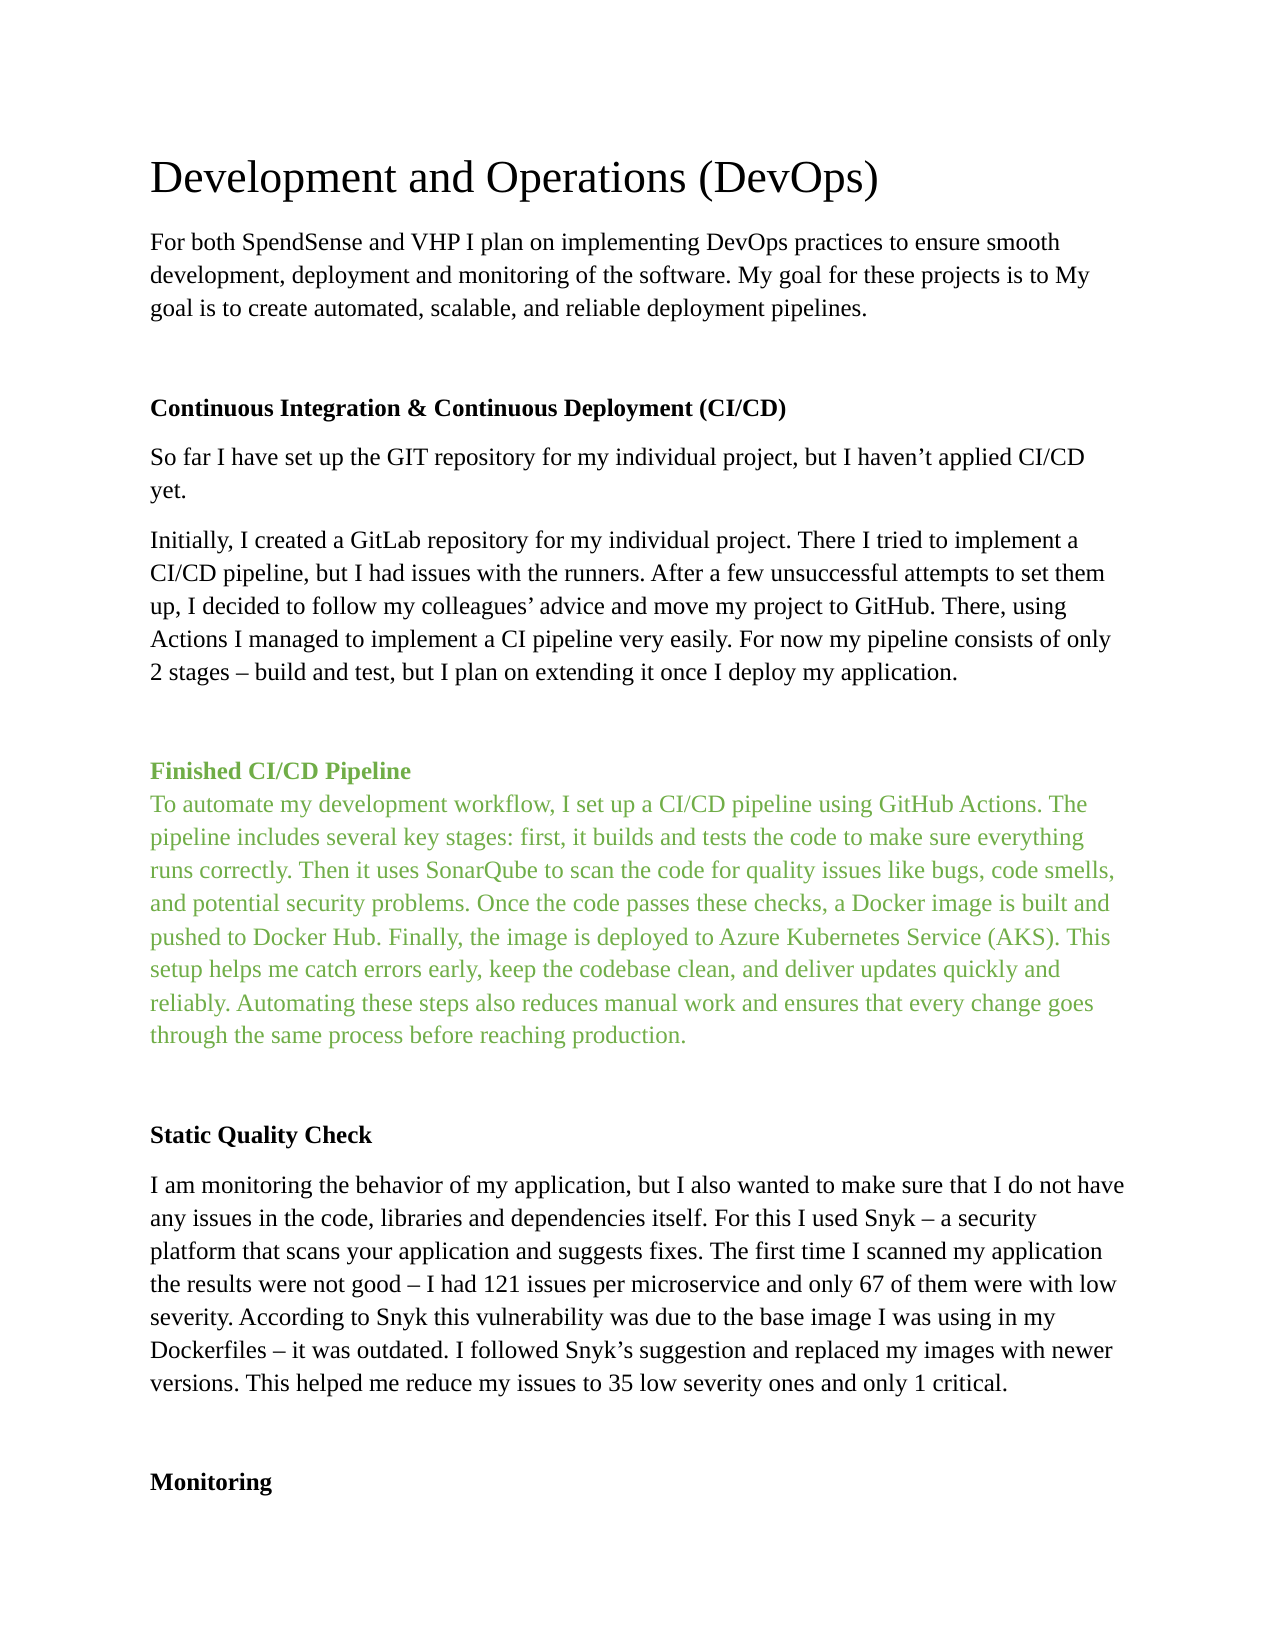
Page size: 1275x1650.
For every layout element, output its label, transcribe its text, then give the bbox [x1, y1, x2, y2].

text Monitoring [150, 1467, 1125, 1496]
text Development and Operations (DevOps) [150, 150, 1125, 203]
text For both SpendSense and VHP I plan on implementing DevOps practices to ensure smooth development, deployment and monitoring of the software. My goal for these projects is to My goal is to create automated, scalable, and reliable deployment pipelines. [150, 227, 1125, 322]
text Initially, I created a GitLab repository for my individual project. There I tried to implement a CI/CD pipeline, but I had issues with the runners. After a few unsuccessful attempts to set them up, I decided to follow my colleagues’ advice and move my project to GitHub. There, using Actions I managed to implement a CI pipeline very easily. For now my pipeline consists of only 2 stages – build and test, but I plan on extending it once I deploy my application. [150, 525, 1125, 686]
text Static Quality Check [150, 1120, 1125, 1149]
text Finished CI/CD Pipeline To automate my development workflow, I set up a CI/CD pipeline using GitHub Actions. The pipeline includes several key stages: first, it builds and tests the code to make sure everything runs correctly. Then it uses SonarQube to scan the code for quality issues like bugs, code smells, and potential security problems. Once the code passes these checks, a Docker image is built and pushed to Docker Hub. Finally, the image is deployed to Azure Kubernetes Service (AKS). This setup helps me catch errors early, keep the codebase clean, and deliver updates quickly and reliably. Automating these steps also reduces manual work and ensures that every change goes through the same process before reaching production. [150, 756, 1125, 1049]
text So far I have set up the GIT repository for my individual project, but I haven’t applied CI/CD yet. [150, 442, 1125, 504]
text Continuous Integration & Continuous Deployment (CI/CD) [150, 393, 1125, 421]
text I am monitoring the behavior of my application, but I also wanted to make sure that I do not have any issues in the code, libraries and dependencies itself. For this I used Snyk – a security platform that scans your application and suggests fixes. The first time I scanned my application the results were not good – I had 121 issues per microservice and only 67 of them were with low severity. According to Snyk this vulnerability was due to the base image I was using in my Dockerfiles – it was outdated. I followed Snyk’s suggestion and replaced my images with newer versions. This helped me reduce my issues to 35 low severity ones and only 1 critical. [150, 1170, 1125, 1397]
